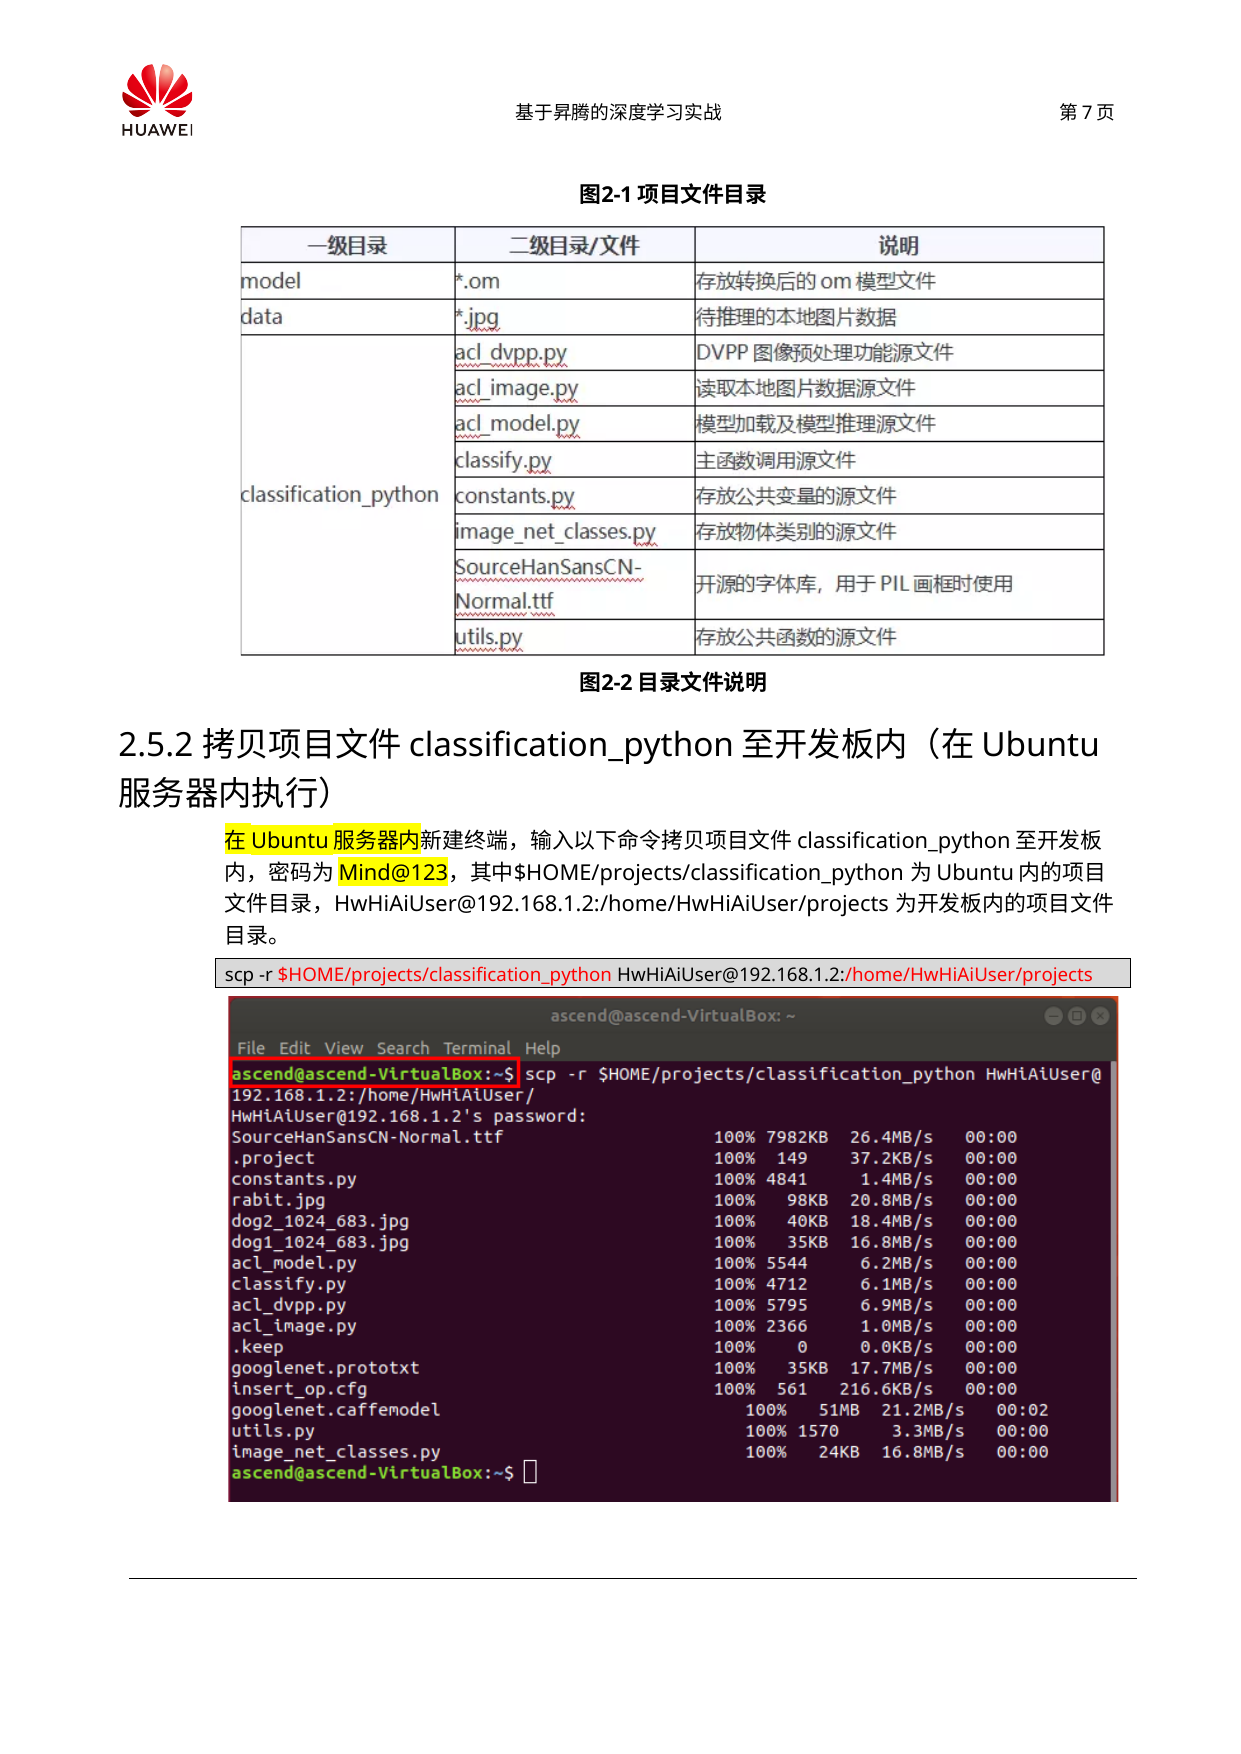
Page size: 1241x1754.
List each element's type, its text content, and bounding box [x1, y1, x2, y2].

text 在Ubuntu服务器内新建终端，输入以下命令拷贝项目文件classification_python至开发板内，密码为Mind@123，其中$HOME/projects/classification_python 为Ubuntu内的项目文件目录，HwHiAiUser@192.168.1.2:/home/HwHiAiUser/projects 为开发板内的项目文件目录。 [224, 823, 1122, 950]
picture [122, 64, 193, 136]
text scp -r $HOME/projects/classification_python HwHiAiUser@192.168.1.2:/home/HwHiAiUser/projects [216, 959, 1130, 987]
text 项目文件目录 [224, 177, 1122, 209]
picture [240, 225, 1106, 657]
text 目录文件说明 [224, 665, 1122, 697]
picture [228, 996, 1119, 1502]
subtitle 拷贝项目文件classification_python至开发板内（在Ubuntu服务器内执行） [118, 718, 1122, 814]
